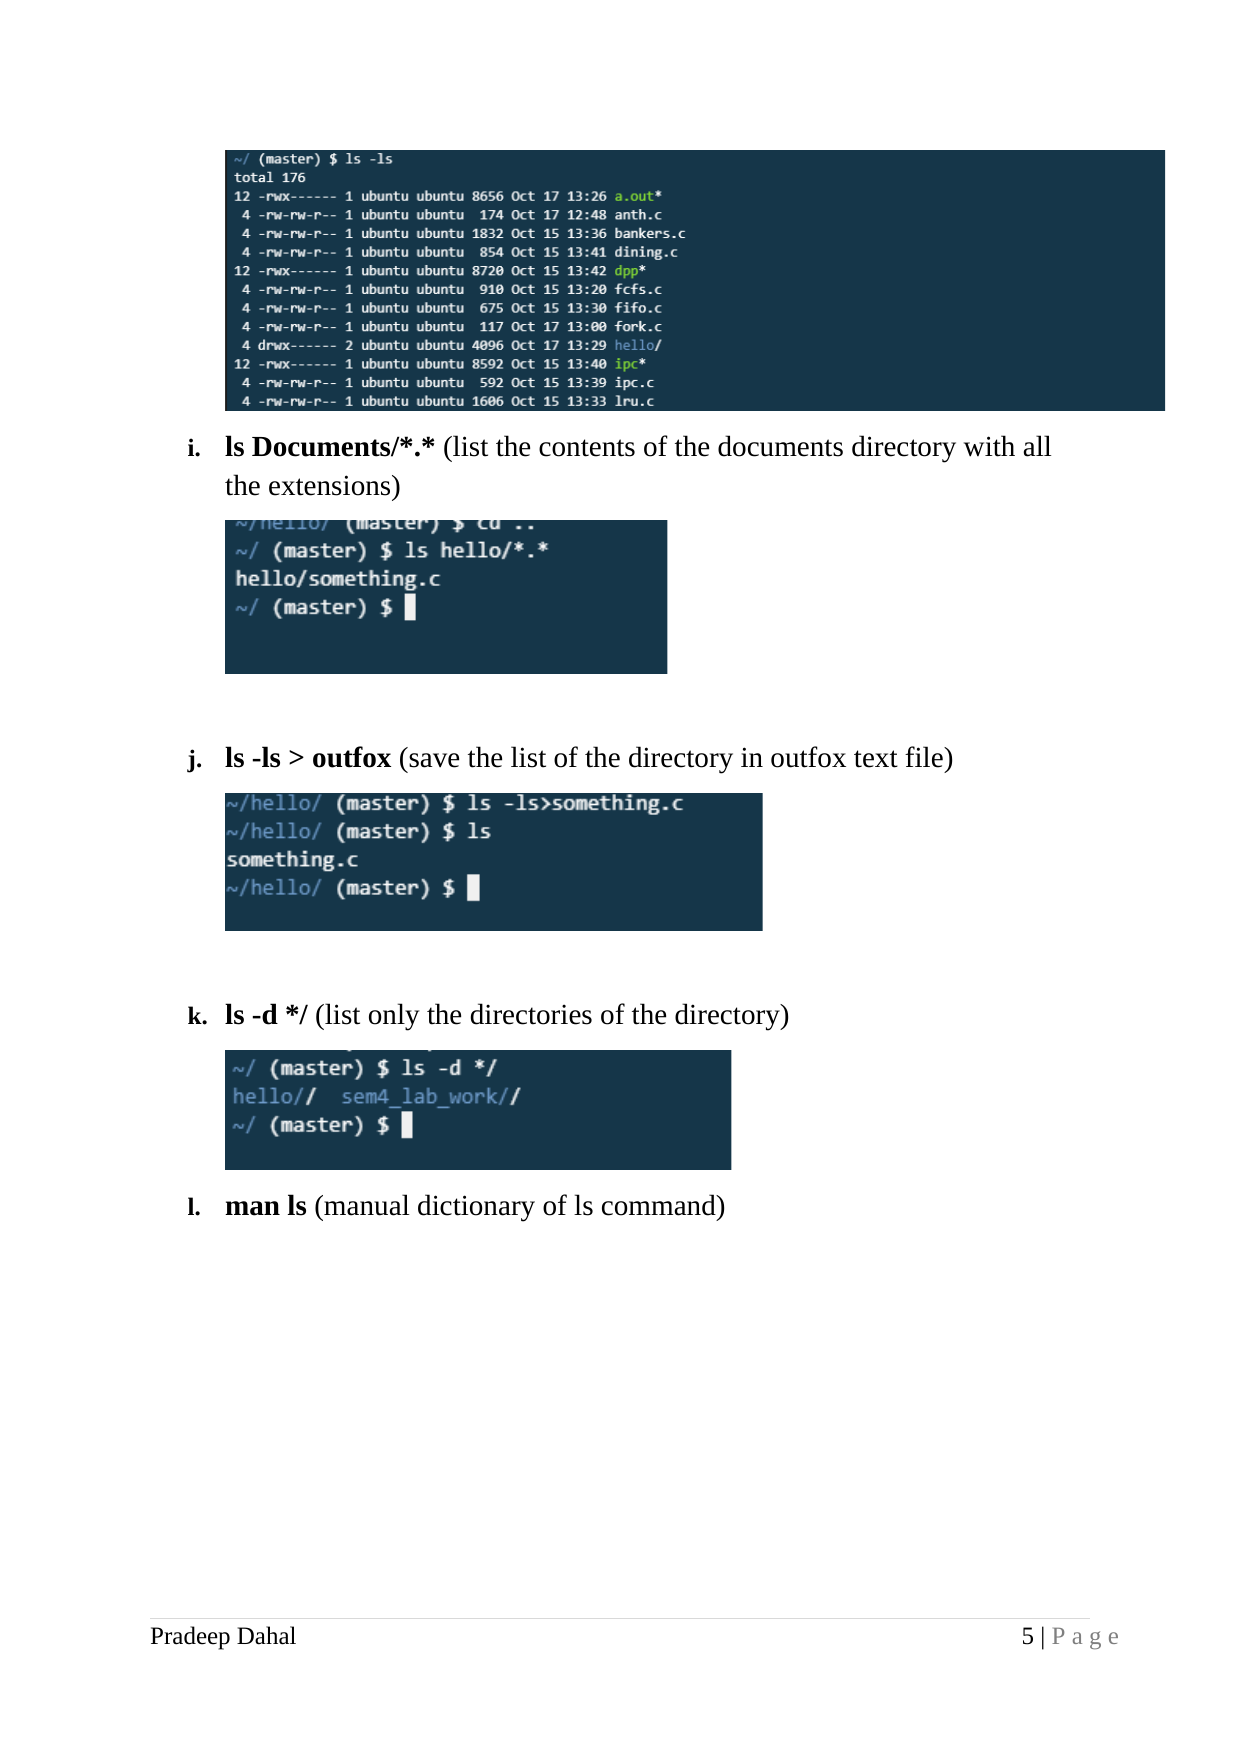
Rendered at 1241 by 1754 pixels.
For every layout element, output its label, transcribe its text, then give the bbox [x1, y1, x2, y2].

picture [225, 520, 668, 674]
list ls Documents/*.* (list the contents of the documents directory with all the extensions) [187, 429, 1090, 501]
picture [225, 793, 763, 931]
picture [225, 1050, 732, 1170]
list man ls (manual dictionary of ls command) [187, 1188, 1090, 1222]
list ls -d */ (list only the directories of the directory) [187, 997, 1090, 1031]
list ls -ls > outfox (save the list of the directory in outfox text file) [187, 740, 1090, 774]
picture [225, 150, 1166, 411]
